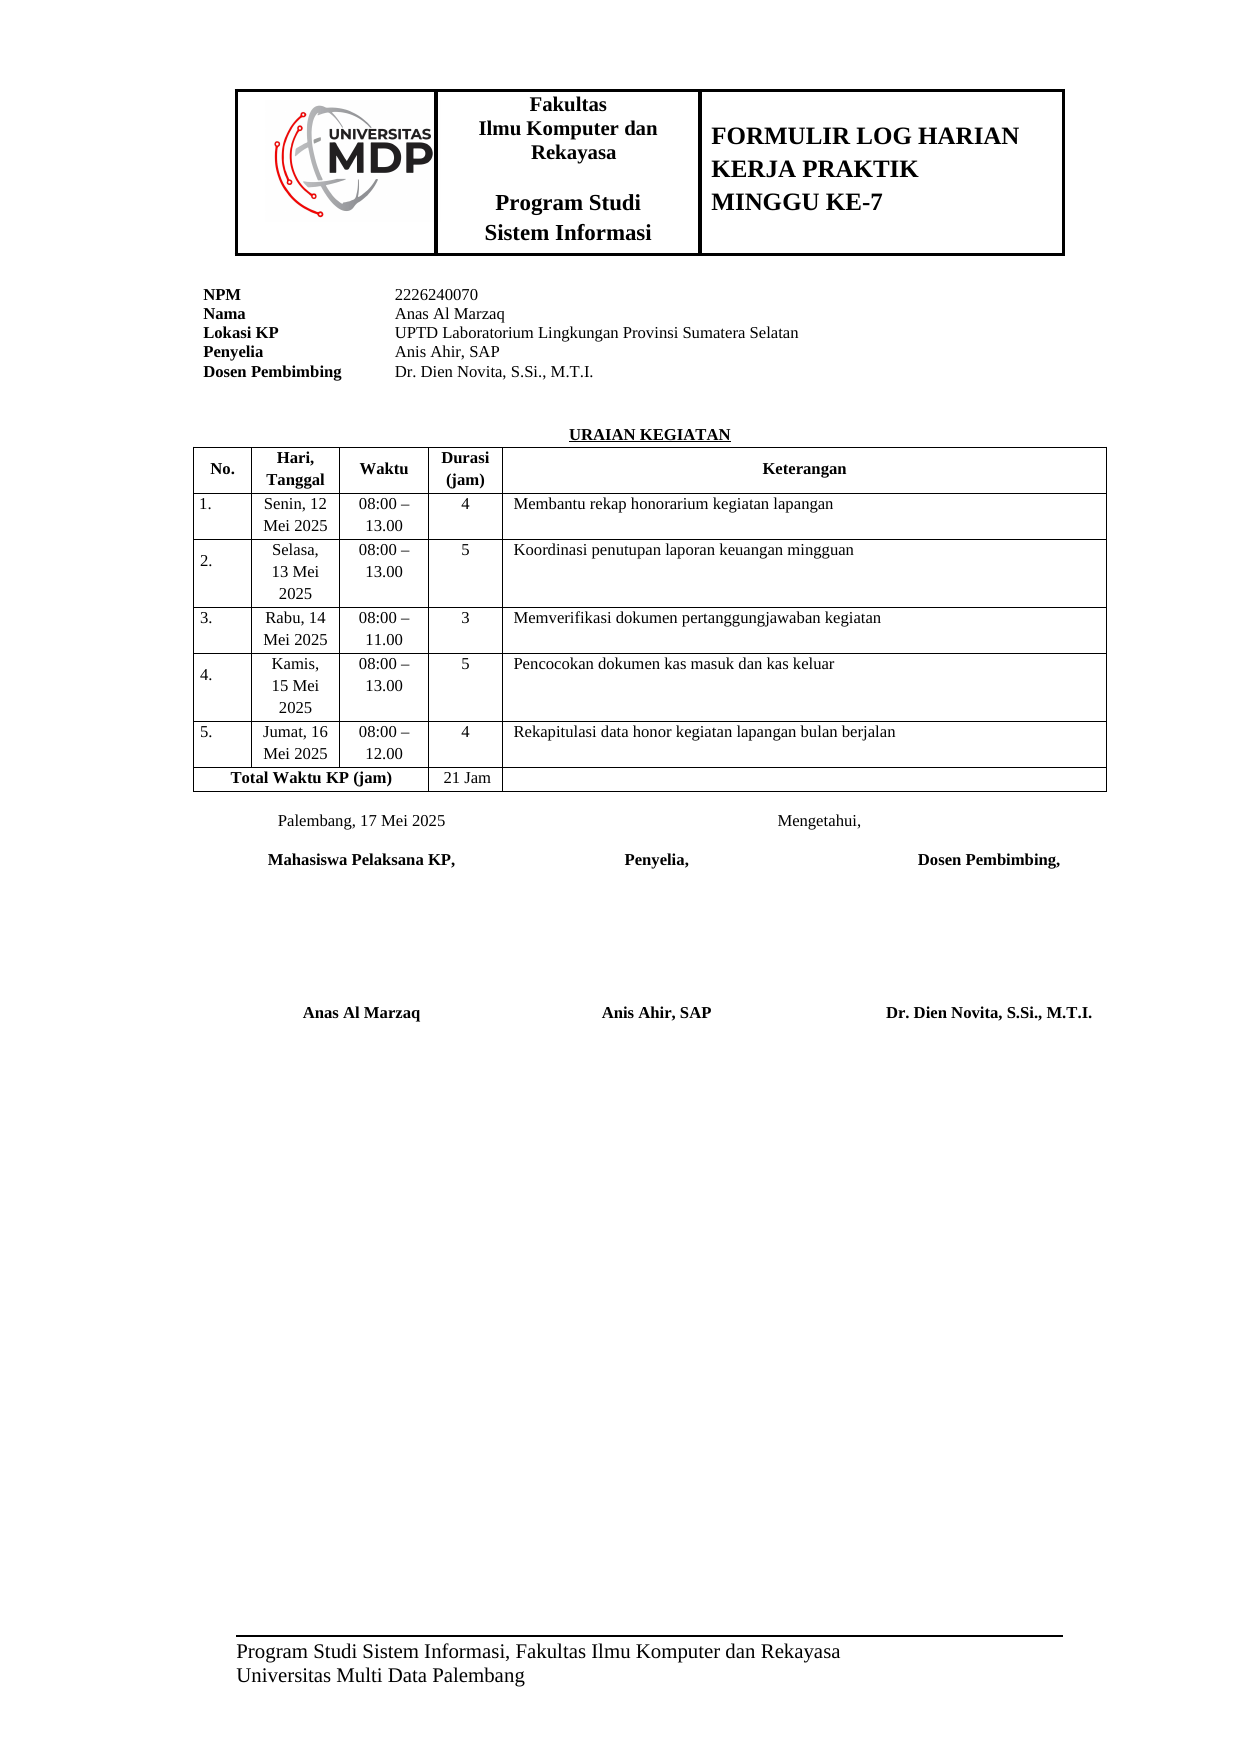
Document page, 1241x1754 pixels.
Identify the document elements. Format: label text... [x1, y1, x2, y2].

table_cell [194, 494, 251, 539]
text URAIAN KEGIATAN [236, 424, 1063, 444]
table_cell Penyelia [192, 342, 383, 361]
table_cell 5 [429, 540, 502, 607]
table_cell Jumat, 16 Mei 2025 [252, 722, 339, 767]
table_cell UPTD Laboratorium Lingkungan Provinsi Sumatera Selatan [383, 323, 1107, 342]
table_cell 08:00 – 13.00 [340, 654, 428, 721]
table_header NPM [192, 285, 383, 304]
table_cell Memverifikasi dokumen pertanggungjawaban kegiatan [503, 608, 1106, 653]
table_cell Dosen Pembimbing [192, 361, 383, 381]
table_cell 08:00 – 11.00 [340, 608, 428, 653]
table_header Keterangan [503, 448, 1106, 493]
table_cell [503, 768, 1106, 791]
table_cell Pencocokan dokumen kas masuk dan kas keluar [503, 654, 1106, 721]
table_header Mengetahui, [487, 811, 1151, 849]
table_header Waktu [340, 448, 428, 493]
table_cell Anas Al Marzaq [383, 304, 1107, 323]
table_cell 08:00 – 13.00 [340, 494, 428, 539]
table_header 2226240070 [383, 285, 1107, 304]
table_cell Anis Ahir, SAP [383, 342, 1107, 361]
table_cell Penyelia, Anis Ahir, SAP [487, 849, 826, 1022]
table_cell Rabu, 14 Mei 2025 [252, 608, 339, 653]
table_cell Membantu rekap honorarium kegiatan lapangan [503, 494, 1106, 539]
table_header Hari, Tanggal [252, 448, 339, 493]
table_cell Nama [192, 304, 383, 323]
table_cell 3 [429, 608, 502, 653]
table_cell [194, 540, 251, 607]
table_cell 5 [429, 654, 502, 721]
table_cell Rekapitulasi data honor kegiatan lapangan bulan berjalan [503, 722, 1106, 767]
table_cell Total Waktu KP (jam) [194, 768, 428, 791]
table_cell Kamis, 15 Mei 2025 [252, 654, 339, 721]
table_cell Koordinasi penutupan laporan keuangan mingguan [503, 540, 1106, 607]
table_cell 08:00 – 13.00 [340, 540, 428, 607]
table_cell Dosen Pembimbing, Dr. Dien Novita, S.Si., M.T.I. [826, 849, 1151, 1022]
table_cell [194, 608, 251, 653]
table_header Durasi (jam) [429, 448, 502, 493]
table_cell [194, 722, 251, 767]
table_cell Dr. Dien Novita, S.Si., M.T.I. [383, 361, 1107, 381]
table_cell Lokasi KP [192, 323, 383, 342]
table_cell 4 [429, 722, 502, 767]
table_cell Selasa, 13 Mei 2025 [252, 540, 339, 607]
table_header No. [194, 448, 251, 493]
picture [265, 100, 434, 222]
table_header Palembang, 17 Mei 2025 Mahasiswa Pelaksana KP, Anas Al Marzaq [236, 811, 487, 1022]
table_cell 4 [429, 494, 502, 539]
table_cell 21 Jam [429, 768, 502, 791]
table_cell 08:00 – 12.00 [340, 722, 428, 767]
table_cell Senin, 12 Mei 2025 [252, 494, 339, 539]
table_cell [194, 654, 251, 721]
